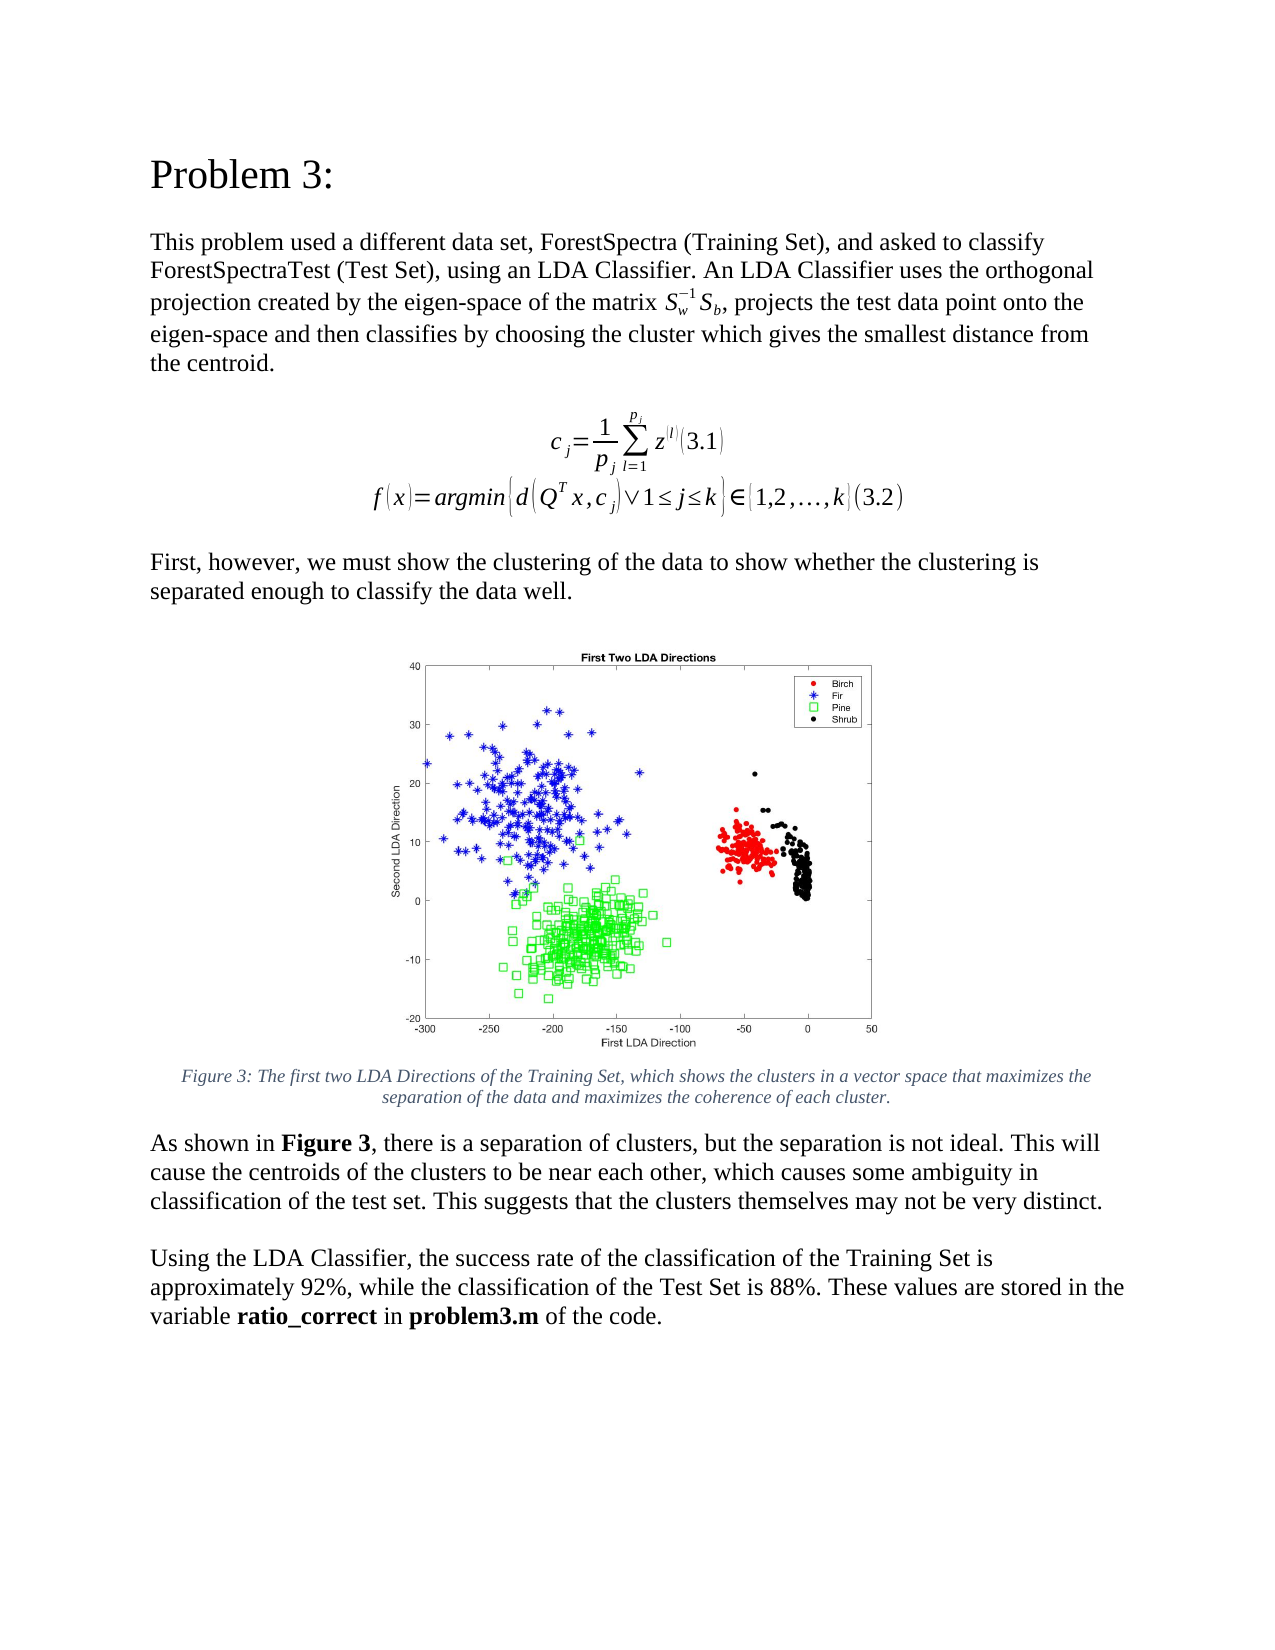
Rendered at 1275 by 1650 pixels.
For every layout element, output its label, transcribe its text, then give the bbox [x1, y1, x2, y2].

text Using the LDA Classifier, the success rate of the classification of the Training Set is approximately 92%, while the classification of the Test Set is 88%. These values are stored in the variable ratio_correct in problem3.m of the code. [150, 1243, 1125, 1330]
text First, however, we must show the clustering of the data to show whether the clustering is separated enough to classify the data well. [150, 547, 1125, 604]
text This problem used a different data set, ForestSpectra (Training Set), and asked to classify ForestSpectraTest (Test Set), using an LDA Classifier. An LDA Classifier uses the orthogonal projection created by the eigen-space of the matrix , projects the test data point onto the eigen-space and then classifies by choosing the cluster which gives the smallest distance from the centroid. [150, 227, 1125, 377]
text Problem 3: [150, 150, 1125, 198]
picture [350, 633, 926, 1065]
text As shown in Figure 3, there is a separation of clusters, but the separation is not ideal. This will cause the centroids of the clusters to be near each other, which causes some ambiguity in classification of the test set. This suggests that the clusters themselves may not be very distinct. [150, 1128, 1125, 1215]
